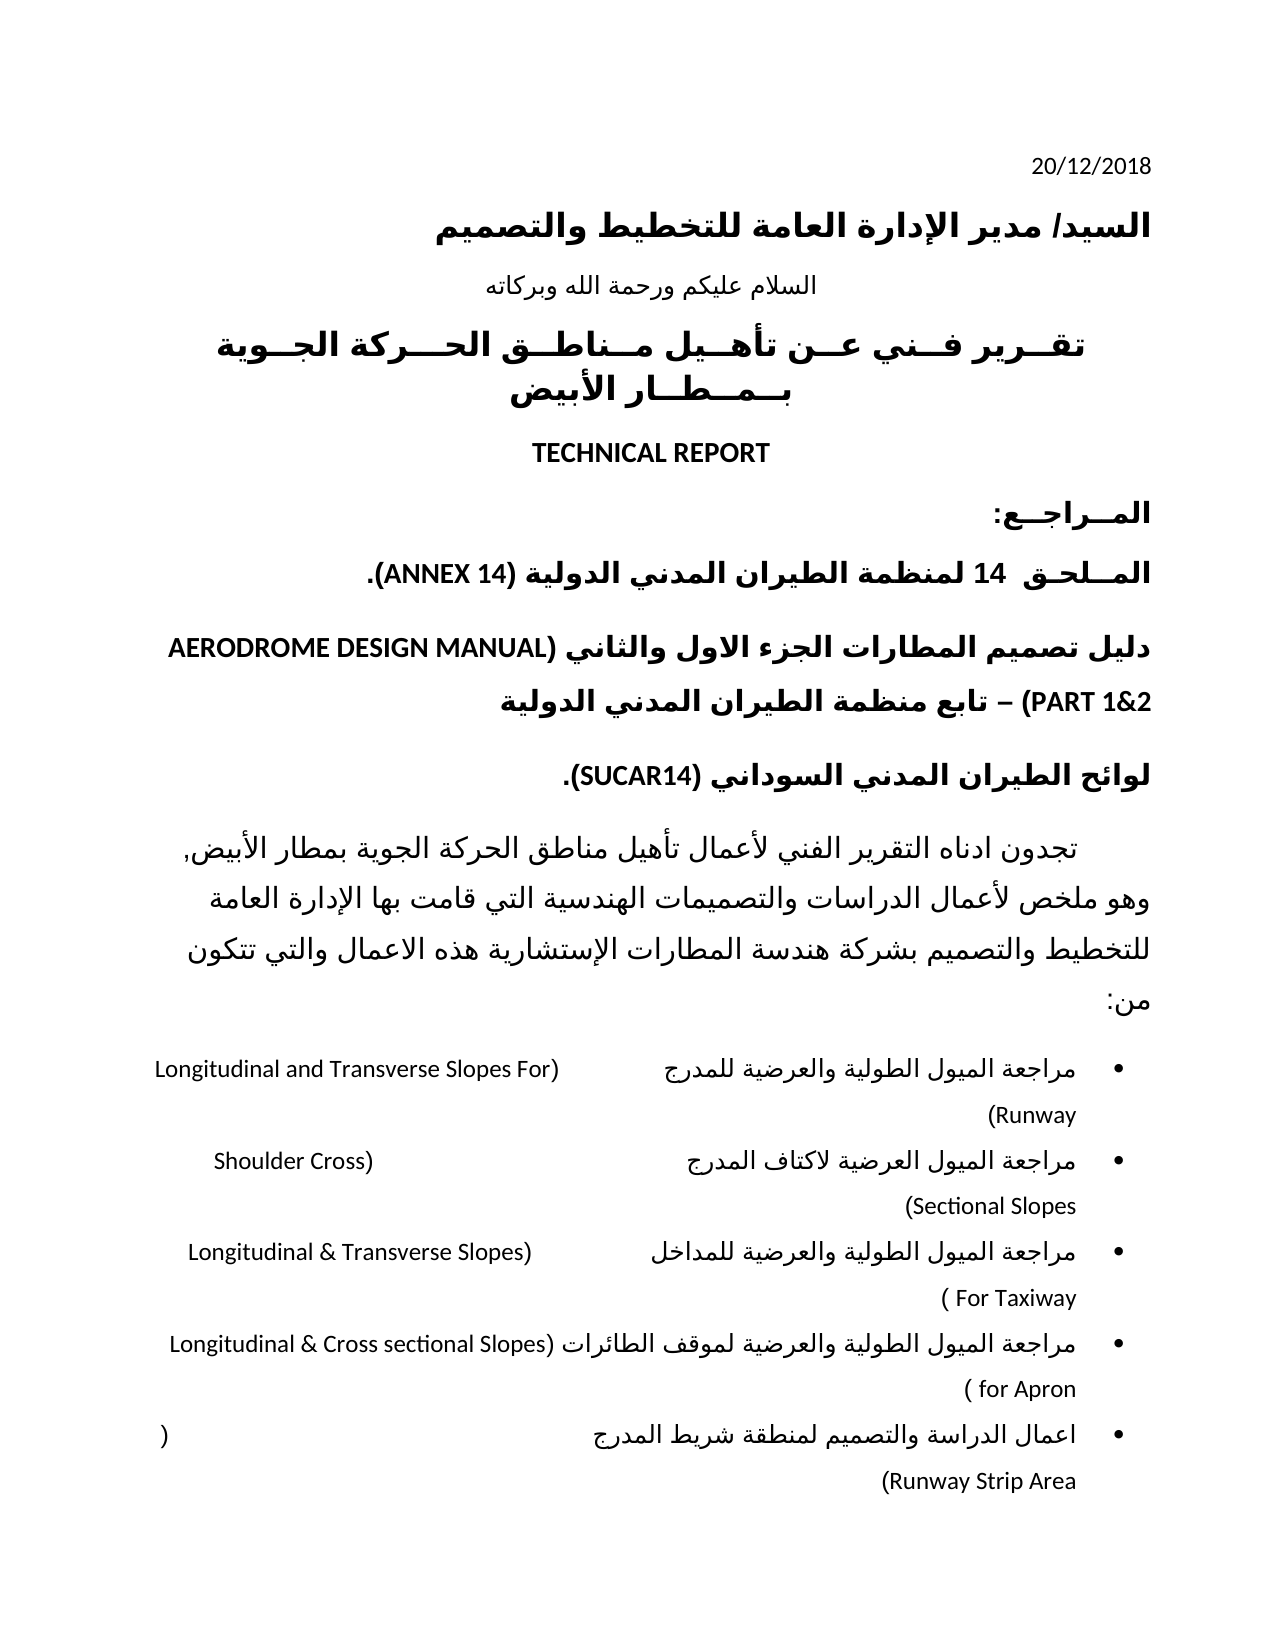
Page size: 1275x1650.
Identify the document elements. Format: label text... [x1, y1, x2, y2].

text 20/12/2018 [150, 150, 1152, 181]
text السلام عليكم ورحمة الله وبركاته [150, 271, 1152, 299]
text المــلحـق 14 لمنظمة الطيران المدني الدولية (ANNEX 14). [150, 555, 1152, 591]
list مراجعة الميول العرضية لاكتاف المدرج (Shoulder Cross Sectional Slopes) [150, 1145, 1114, 1221]
list اعمال الدراسة والتصميم لمنطقة شريط المدرج (Runway Strip Area) [150, 1419, 1114, 1495]
text لوائح الطيران المدني السوداني (SUCAR14). [150, 757, 1152, 793]
list مراجعة الميول الطولية والعرضية للمداخل (Longitudinal & Transverse Slopes For Taxiway ) [150, 1236, 1114, 1312]
text تجدون ادناه التقرير الفني لأعمال تأهيل مناطق الحركة الجوية بمطار الأبيض, وهو ملخص لأعمال الدراسات والتصميمات الهندسية التي قامت بها الإدارة العامة للتخطيط والتصميم بشركة هندسة المطارات الإستشارية هذه الاعمال والتي تتكون من: [150, 831, 1152, 1016]
text السيد/ مدير الإدارة العامة للتخطيط والتصميم [150, 206, 1152, 244]
text دليل تصميم المطارات الجزء الاول والثاني (AERODROME DESIGN MANUAL PART 1&2) – تابع منظمة الطيران المدني الدولية [150, 629, 1152, 718]
list مراجعة الميول الطولية والعرضية لموقف الطائرات (Longitudinal & Cross sectional Slopes for Apron ) [150, 1328, 1114, 1404]
text تقــرير فــني عــن تأهــيل مــناطــق الحـــركة الجــوية بــمــطــار الأبيض [150, 325, 1152, 407]
text المــراجــع: [150, 496, 1152, 529]
list مراجعة الميول الطولية والعرضية للمدرج (Longitudinal and Transverse Slopes For Runway) [150, 1053, 1114, 1129]
text TECHNICAL REPORT [150, 434, 1152, 469]
